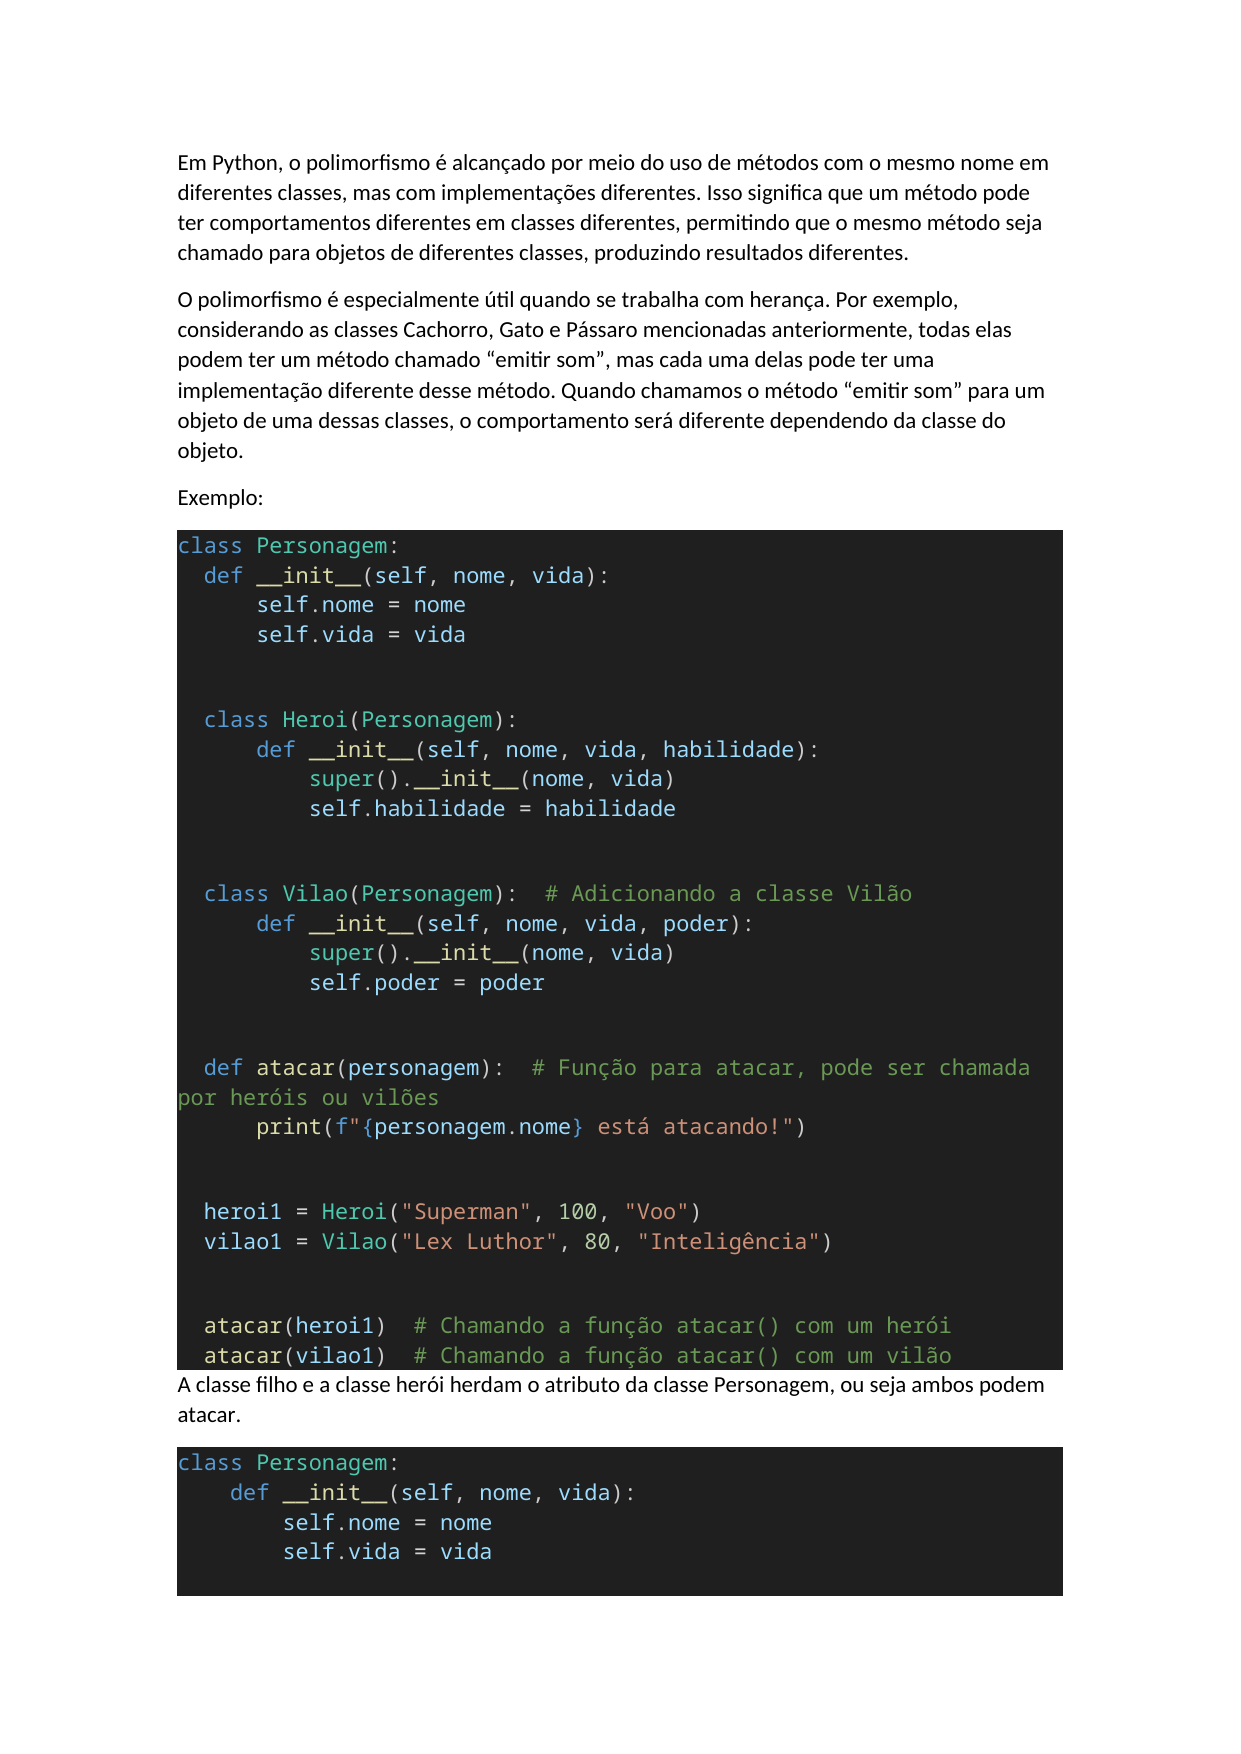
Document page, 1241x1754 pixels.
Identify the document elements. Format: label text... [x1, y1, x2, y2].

text O polimorfismo é especialmente útil quando se trabalha com herança. Por exemplo, considerando as classes Cachorro, Gato e Pássaro mencionadas anteriormente, todas elas podem ter um método chamado “emitir som”, mas cada uma delas pode ter uma implementação diferente desse método. Quando chamamos o método “emitir som” para um objeto de uma dessas classes, o comportamento será diferente dependendo da classe do objeto. [177, 285, 1063, 464]
text class Personagem: [177, 1447, 1063, 1477]
text print(f"{personagem.nome} está atacando!") [177, 1111, 1063, 1141]
text def atacar(personagem): # Função para atacar, pode ser chamada por heróis ou vilões [177, 1052, 1063, 1111]
text self.vida = vida [177, 1536, 1063, 1566]
text heroi1 = Heroi("Superman", 100, "Voo") [177, 1196, 1063, 1226]
text def __init__(self, nome, vida): [177, 1477, 1063, 1507]
text class Heroi(Personagem): [177, 704, 1063, 734]
text A classe filho e a classe herói herdam o atributo da classe Personagem, ou seja ambos podem atacar. [177, 1370, 1063, 1428]
text atacar(vilao1) # Chamando a função atacar() com um vilão [177, 1340, 1063, 1370]
text Exemplo: [177, 483, 1063, 511]
text self.nome = nome [177, 589, 1063, 619]
text self.poder = poder [177, 967, 1063, 997]
text def __init__(self, nome, vida, habilidade): [177, 734, 1063, 763]
text vilao1 = Vilao("Lex Luthor", 80, "Inteligência") [177, 1226, 1063, 1256]
text class Personagem: [177, 530, 1063, 560]
text super().__init__(nome, vida) [177, 763, 1063, 793]
text class Vilao(Personagem): # Adicionando a classe Vilão [177, 878, 1063, 908]
text def __init__(self, nome, vida): [177, 560, 1063, 589]
text self.nome = nome [177, 1507, 1063, 1536]
text super().__init__(nome, vida) [177, 937, 1063, 967]
text atacar(heroi1) # Chamando a função atacar() com um herói [177, 1310, 1063, 1340]
text self.vida = vida [177, 619, 1063, 649]
text def __init__(self, nome, vida, poder): [177, 908, 1063, 937]
text Em Python, o polimorfismo é alcançado por meio do uso de métodos com o mesmo nome em diferentes classes, mas com implementações diferentes. Isso significa que um método pode ter comportamentos diferentes em classes diferentes, permitindo que o mesmo método seja chamado para objetos de diferentes classes, produzindo resultados diferentes. [177, 148, 1063, 266]
text self.habilidade = habilidade [177, 793, 1063, 823]
